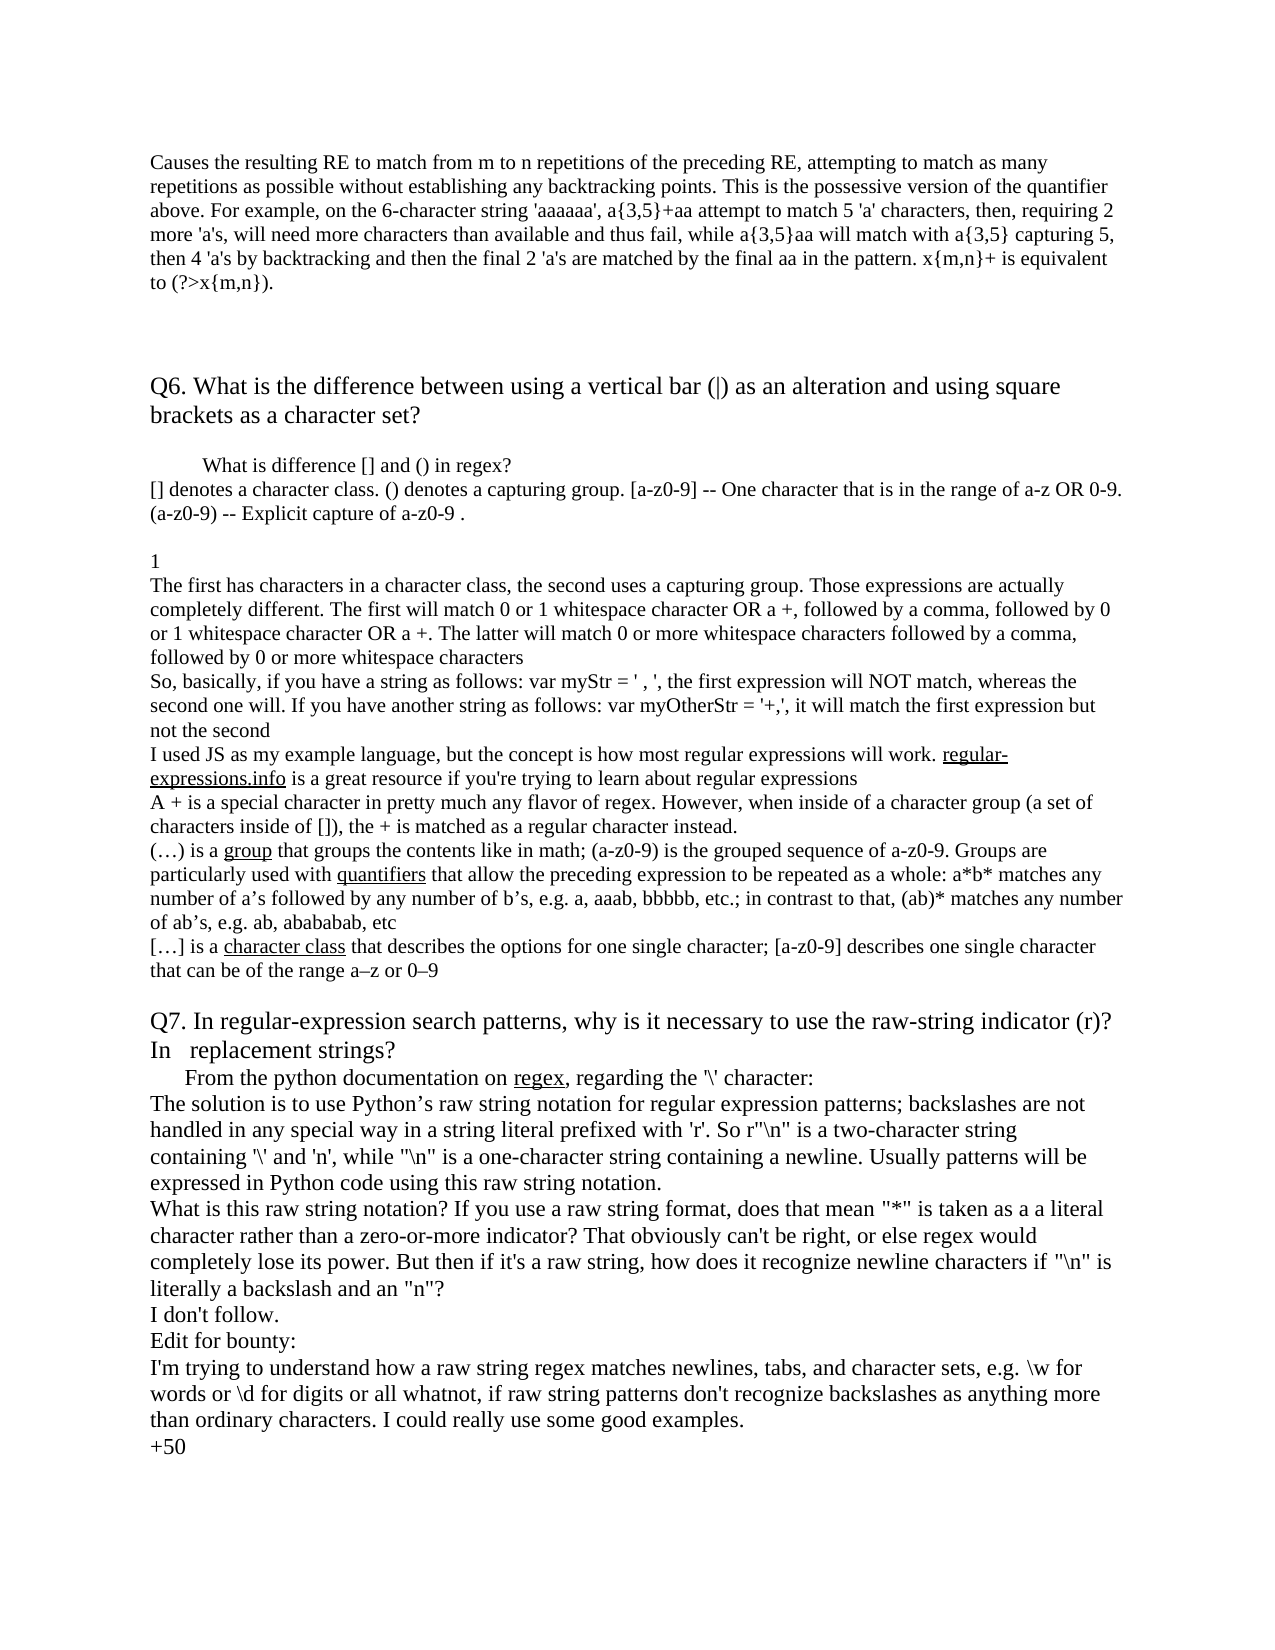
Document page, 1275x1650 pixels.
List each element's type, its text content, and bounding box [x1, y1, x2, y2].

text I don't follow. [150, 1301, 1125, 1327]
text Edit for bounty: [150, 1327, 1125, 1354]
text […] is a character class that describes the options for one single character; [a-z0-9] describes one single character that can be of the range a–z or 0–9 [150, 934, 1125, 982]
text Q7. In regular-expression search patterns, why is it necessary to use the raw-string indicator (r)? In replacement strings? [150, 1006, 1125, 1064]
text 1 [150, 549, 1125, 573]
text The solution is to use Python’s raw string notation for regular expression patterns; backslashes are not handled in any special way in a string literal prefixed with 'r'. So r"\n" is a two-character string containing '\' and 'n', while "\n" is a one-character string containing a newline. Usually patterns will be expressed in Python code using this raw string notation. [150, 1090, 1125, 1196]
text What is difference [] and () in regex? [150, 453, 1125, 477]
text The first has characters in a character class, the second uses a capturing group. Those expressions are actually completely different. The first will match 0 or 1 whitespace character OR a +, followed by a comma, followed by 0 or 1 whitespace character OR a +. The latter will match 0 or more whitespace characters followed by a comma, followed by 0 or more whitespace characters [150, 573, 1125, 669]
text A + is a special character in pretty much any flavor of regex. However, when inside of a character group (a set of characters inside of []), the + is matched as a regular character instead. [150, 790, 1125, 838]
text I used JS as my example language, but the concept is how most regular expressions will work. regular-expressions.info is a great resource if you're trying to learn about regular expressions [150, 742, 1125, 790]
text From the python documentation on regex, regarding the '\' character: [150, 1064, 1125, 1090]
text So, basically, if you have a string as follows: var myStr = ' , ', the first expression will NOT match, whereas the second one will. If you have another string as follows: var myOtherStr = '+,', it will match the first expression but not the second [150, 669, 1125, 742]
text Causes the resulting RE to match from m to n repetitions of the preceding RE, attempting to match as many repetitions as possible without establishing any backtracking points. This is the possessive version of the quantifier above. For example, on the 6-character string 'aaaaaa', a{3,5}+aa attempt to match 5 'a' characters, then, requiring 2 more 'a's, will need more characters than available and thus fail, while a{3,5}aa will match with a{3,5} capturing 5, then 4 'a's by backtracking and then the final 2 'a's are matched by the final aa in the pattern. x{m,n}+ is equivalent to (?>x{m,n}). [150, 150, 1125, 294]
text +50 [150, 1433, 1125, 1459]
text I'm trying to understand how a raw string regex matches newlines, tabs, and character sets, e.g. \w for words or \d for digits or all whatnot, if raw string patterns don't recognize backslashes as anything more than ordinary characters. I could really use some good examples. [150, 1354, 1125, 1433]
text (…) is a group that groups the contents like in math; (a-z0-9) is the grouped sequence of a-z0-9. Groups are particularly used with quantifiers that allow the preceding expression to be repeated as a whole: a*b* matches any number of a’s followed by any number of b’s, e.g. a, aaab, bbbbb, etc.; in contrast to that, (ab)* matches any number of ab’s, e.g. ab, abababab, etc [150, 838, 1125, 934]
text What is this raw string notation? If you use a raw string format, does that mean "*" is taken as a a literal character rather than a zero-or-more indicator? That obviously can't be right, or else regex would completely lose its power. But then if it's a raw string, how does it recognize newline characters if "\n" is literally a backslash and an "n"? [150, 1196, 1125, 1301]
text [] denotes a character class. () denotes a capturing group. [a-z0-9] -- One character that is in the range of a-z OR 0-9. (a-z0-9) -- Explicit capture of a-z0-9 . [150, 477, 1125, 525]
text Q6. What is the difference between using a vertical bar (|) as an alteration and using square brackets as a character set? [150, 371, 1125, 429]
